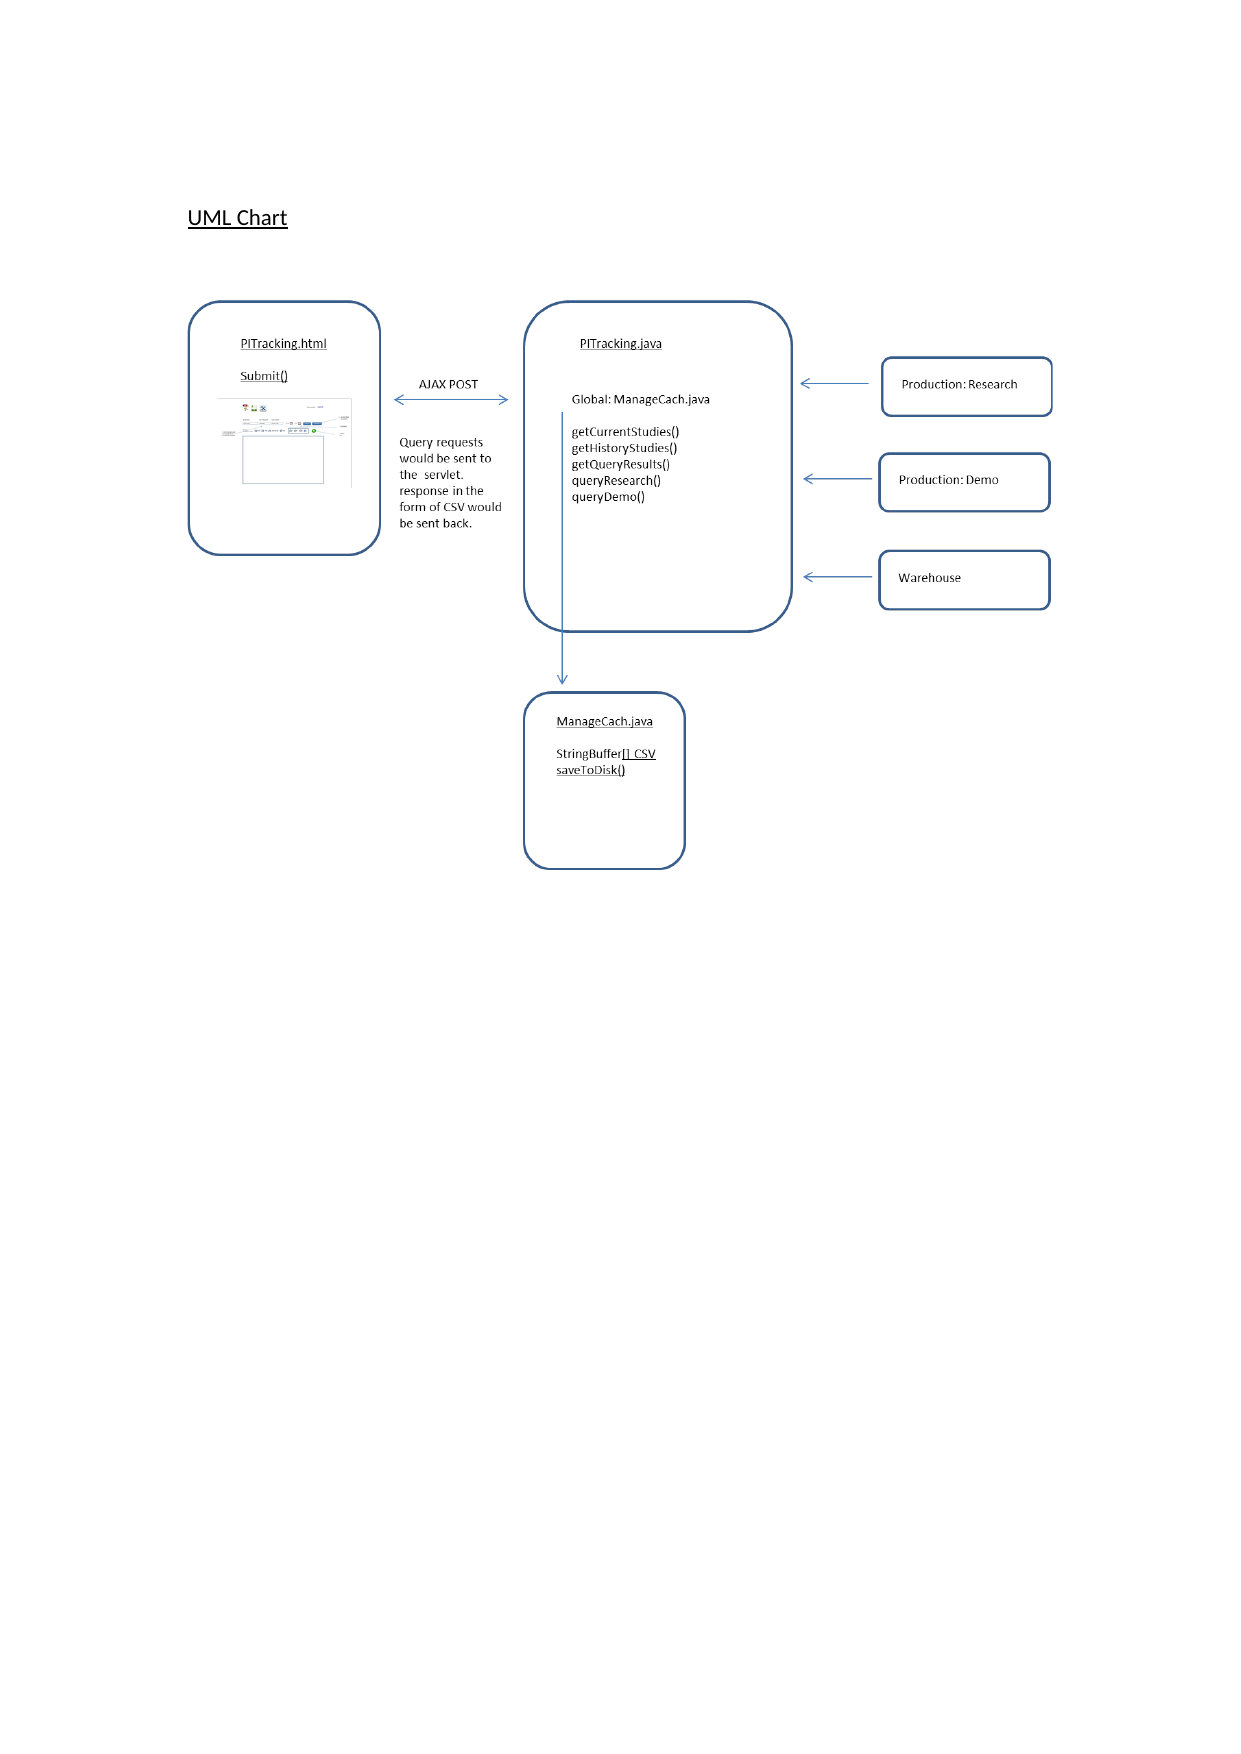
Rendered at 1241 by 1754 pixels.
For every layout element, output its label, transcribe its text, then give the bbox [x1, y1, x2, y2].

text UML Chart [187, 203, 1053, 231]
picture [187, 300, 1053, 870]
